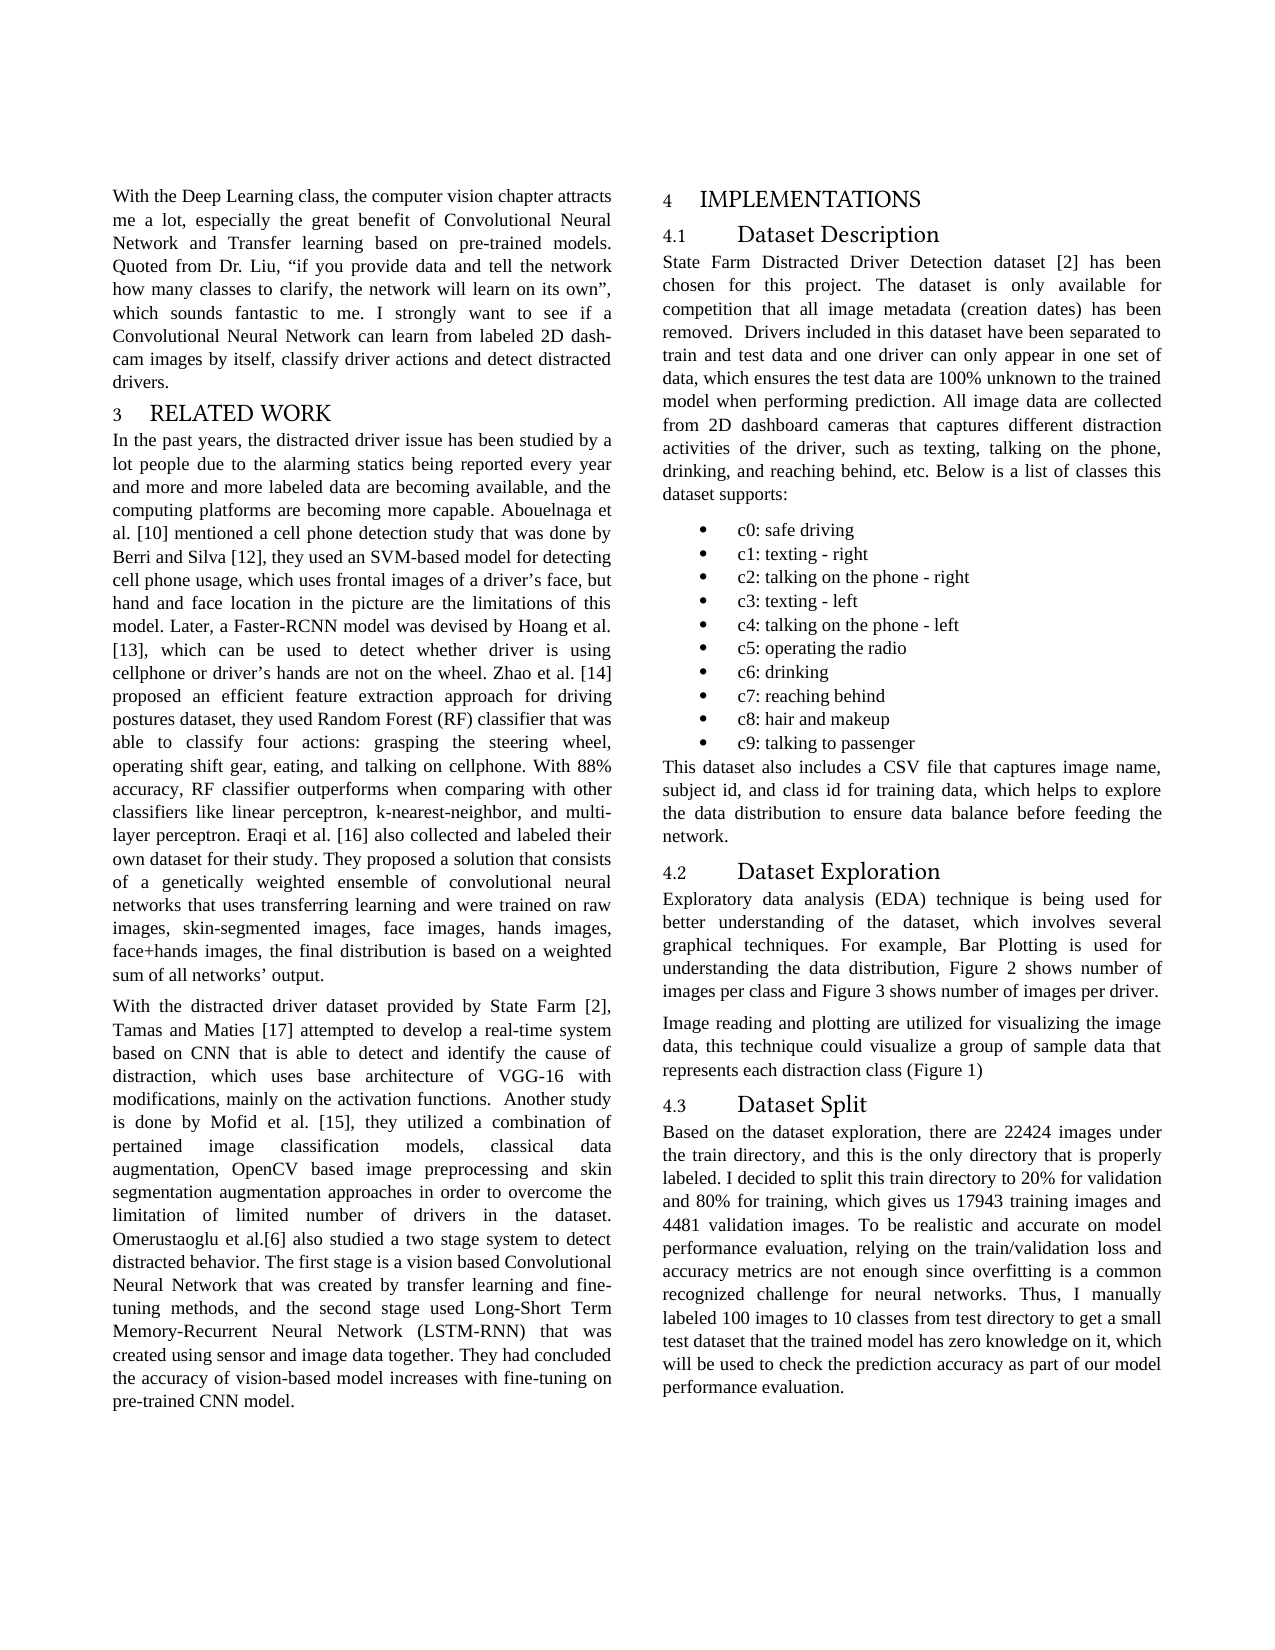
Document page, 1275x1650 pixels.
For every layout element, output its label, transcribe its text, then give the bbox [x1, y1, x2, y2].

text This dataset also includes a CSV file that captures image name, subject id, and class id for training data, which helps to explore the data distribution to ensure data balance before feeding the network. [662, 756, 1162, 847]
list c8: hair and makeup [700, 708, 1162, 730]
subtitle Dataset Description [662, 220, 1162, 249]
text Exploratory data analysis (EDA) technique is being used for better understanding of the dataset, which involves several graphical techniques. For example, Bar Plotting is used for understanding the data distribution, Figure 2 shows number of images per class and Figure 3 shows number of images per driver. [662, 887, 1162, 1002]
subtitle IMPLEMENTATIONS [662, 185, 1162, 214]
subtitle RELATED WORK [112, 399, 612, 427]
subtitle Dataset Split [662, 1090, 1162, 1118]
list c5: operating the radio [700, 637, 1162, 659]
list c7: reaching behind [700, 684, 1162, 706]
text With the Deep Learning class, the computer vision chapter attracts me a lot, especially the great benefit of Convolutional Neural Network and Transfer learning based on pre-trained models. Quoted from Dr. Liu, “if you provide data and tell the network how many classes to clarify, the network will learn on its own”, which sounds fantastic to me. I strongly want to see if a Convolutional Neural Network can learn from labeled 2D dash-cam images by itself, classify driver actions and detect distracted drivers. [112, 185, 612, 393]
text Image reading and plotting are utilized for visualizing the image data, this technique could visualize a group of sample data that represents each distraction class (Figure 1) [662, 1012, 1162, 1080]
text State Farm Distracted Driver Detection dataset [2] has been chosen for this project. The dataset is only available for competition that all image metadata (creation dates) has been removed. Drivers included in this dataset have been separated to train and test data and one driver can only appear in one set of data, which ensures the test data are 100% unknown to the trained model when performing prediction. All image data are collected from 2D dashboard cameras that captures different distraction activities of the driver, such as texting, talking on the phone, drinking, and reaching behind, etc. Below is a list of classes this dataset supports: [662, 251, 1162, 505]
list c4: talking on the phone - left [700, 614, 1162, 635]
list c9: talking to passenger [700, 732, 1162, 753]
list c3: texting - left [700, 590, 1162, 612]
text In the past years, the distracted driver issue has been studied by a lot people due to the alarming statics being reported every year and more and more labeled data are becoming available, and the computing platforms are becoming more capable. Abouelnaga et al. [10] mentioned a cell phone detection study that was done by Berri and Silva [12], they used an SVM-based model for detecting cell phone usage, which uses frontal images of a driver’s face, but hand and face location in the picture are the limitations of this model. Later, a Faster-RCNN model was devised by Hoang et al. [13], which can be used to detect whether driver is using cellphone or driver’s hands are not on the wheel. Zhao et al. [14] proposed an efficient feature extraction approach for driving postures dataset, they used Random Forest (RF) classifier that was able to classify four actions: grasping the steering wheel, operating shift gear, eating, and talking on cellphone. With 88% accuracy, RF classifier outperforms when comparing with other classifiers like linear perceptron, k-nearest-neighbor, and multi-layer perceptron. Eraqi et al. [16] also collected and labeled their own dataset for their study. They proposed a solution that consists of a genetically weighted ensemble of convolutional neural networks that uses transferring learning and were trained on raw images, skin-segmented images, face images, hands images, face+hands images, the final distribution is based on a weighted sum of all networks’ output. [112, 429, 612, 985]
list c6: drinking [700, 661, 1162, 682]
list c0: safe driving [700, 519, 1162, 541]
list c2: talking on the phone - right [700, 566, 1162, 588]
list c1: texting - right [700, 543, 1162, 564]
text With the distracted driver dataset provided by State Farm [2], Tamas and Maties [17] attempted to develop a real-time system based on CNN that is able to detect and identify the cause of distraction, which uses base architecture of VGG-16 with modifications, mainly on the activation functions. Another study is done by Mofid et al. [15], they utilized a combination of pertained image classification models, classical data augmentation, OpenCV based image preprocessing and skin segmentation augmentation approaches in order to overcome the limitation of limited number of drivers in the dataset. Omerustaoglu et al.[6] also studied a two stage system to detect distracted behavior. The first stage is a vision based Convolutional Neural Network that was created by transfer learning and fine-tuning methods, and the second stage used Long-Short Term Memory-Recurrent Neural Network (LSTM-RNN) that was created using sensor and image data together. They had concluded the accuracy of vision-based model increases with fine-tuning on pre-trained CNN model. [112, 995, 612, 1412]
subtitle Dataset Exploration [662, 857, 1162, 885]
text Based on the dataset exploration, there are 22424 images under the train directory, and this is the only directory that is properly labeled. I decided to split this train directory to 20% for validation and 80% for training, which gives us 17943 training images and 4481 validation images. To be realistic and accurate on model performance evaluation, relying on the train/validation loss and accuracy metrics are not enough since overfitting is a common recognized challenge for neural networks. Thus, I manually labeled 100 images to 10 classes from test directory to get a small test dataset that the trained model has zero knowledge on it, which will be used to check the prediction accuracy as part of our model performance evaluation. [662, 1121, 1162, 1398]
